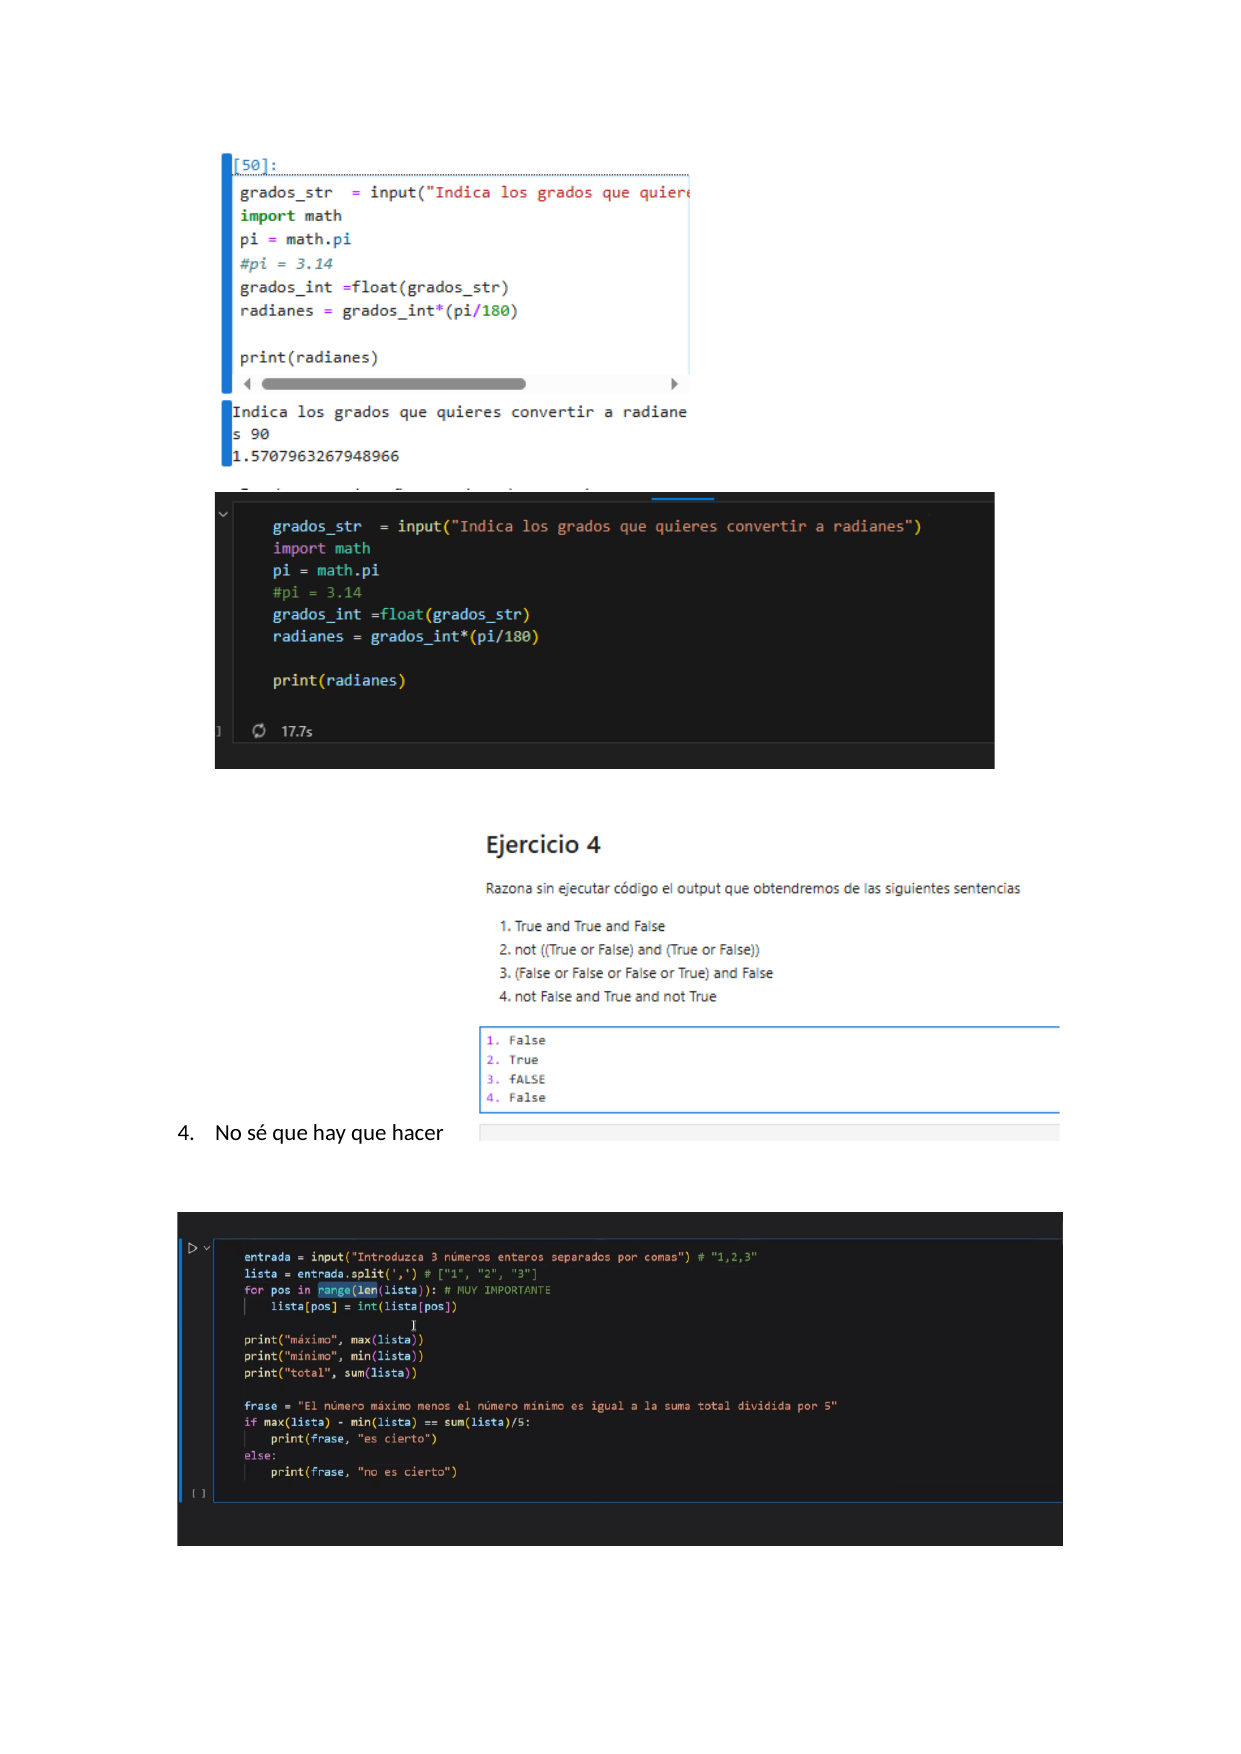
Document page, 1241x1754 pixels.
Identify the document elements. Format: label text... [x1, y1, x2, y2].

picture [177, 1212, 1063, 1546]
picture [443, 831, 1060, 1141]
picture [214, 147, 699, 490]
picture [214, 492, 995, 769]
